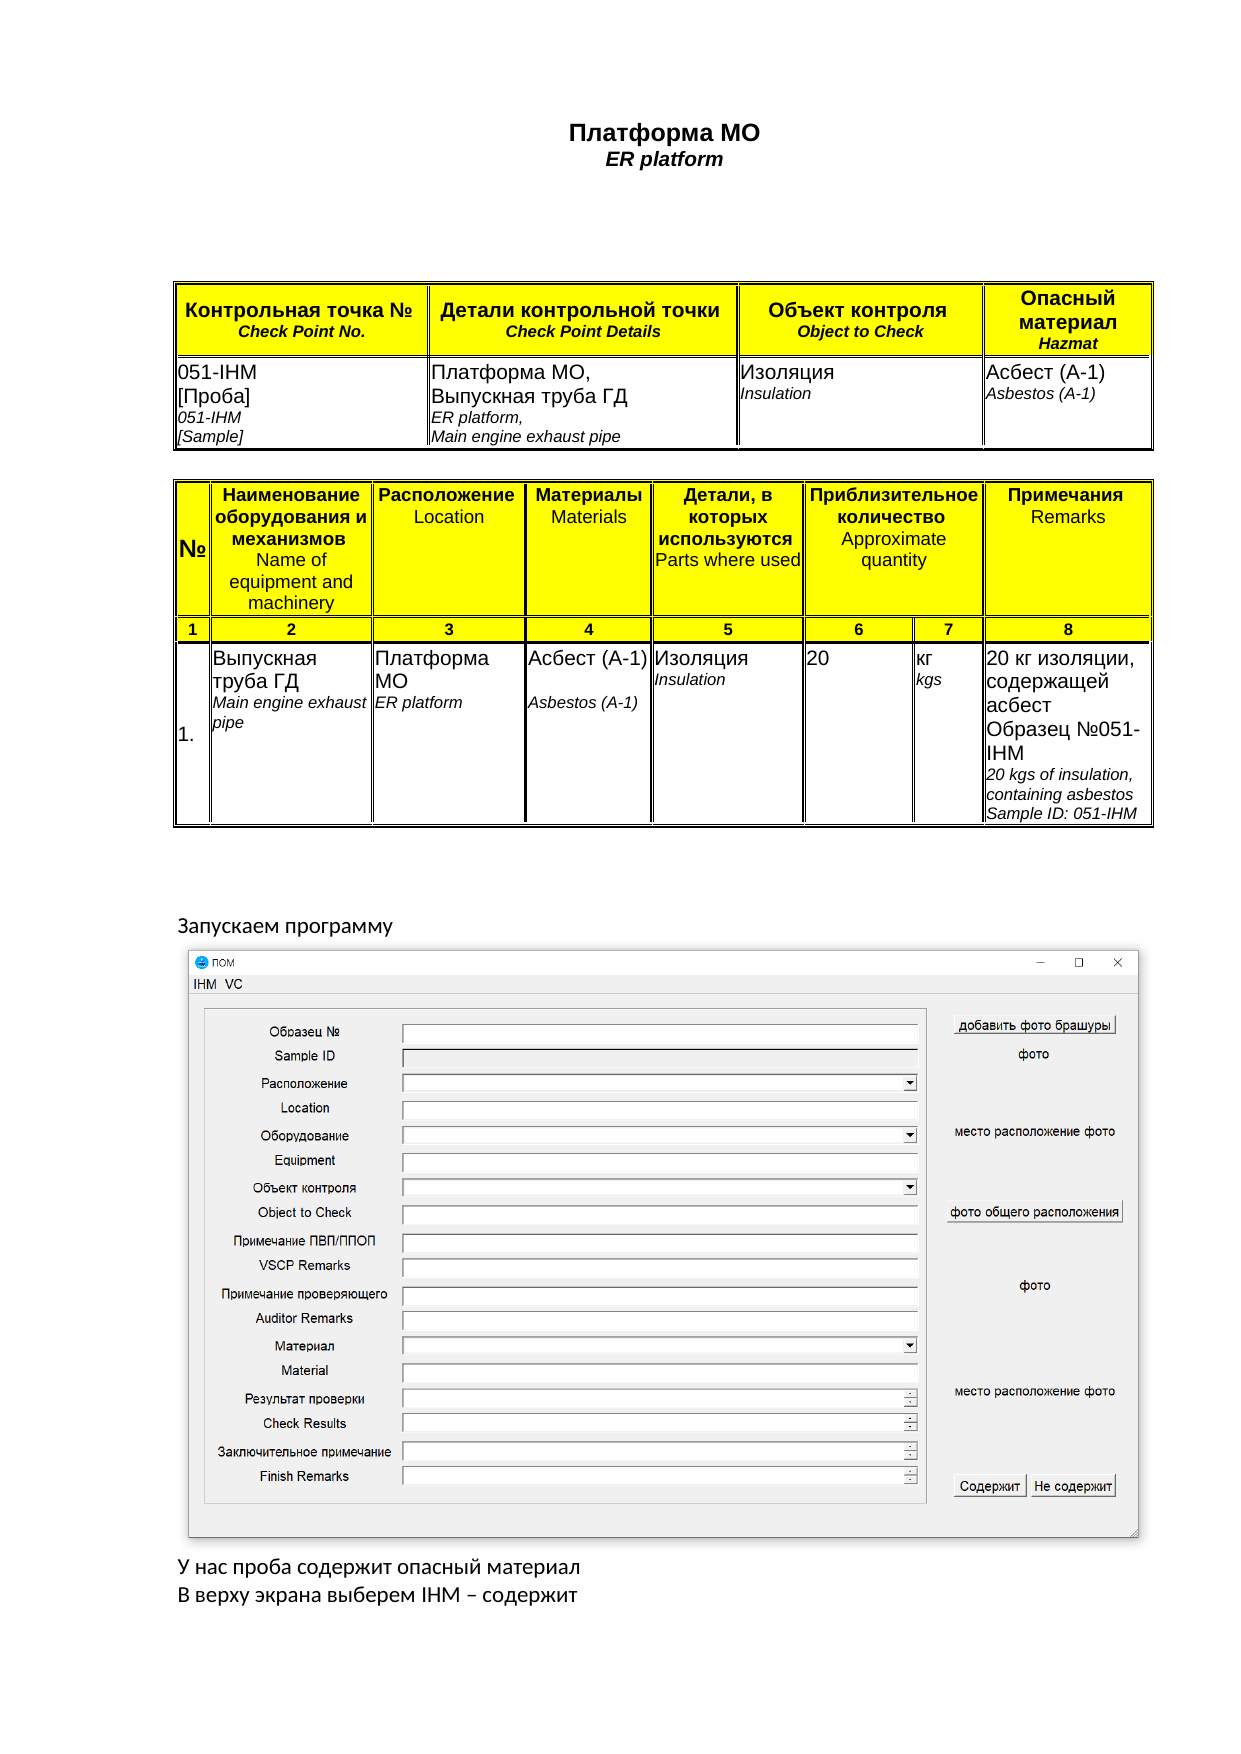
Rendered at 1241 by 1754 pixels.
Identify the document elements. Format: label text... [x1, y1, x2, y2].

table_cell 5 [654, 618, 802, 641]
table_cell Асбест (А-1) Asbestos (А-1) [983, 355, 1151, 447]
table_header Приблизительное количество Approximate quantity [804, 482, 984, 615]
text ER platform [177, 147, 1152, 171]
text У нас проба содержит опасный материал [177, 1552, 1152, 1580]
table_header Примечания Remarks [984, 482, 1151, 615]
table_cell Асбест (А-1) Asbestos (А-1) [526, 644, 652, 824]
table_header Детали контрольной точки Check Point Details [429, 285, 738, 355]
table_header Расположение Location [372, 480, 526, 615]
table_cell 1. [175, 641, 210, 824]
table_header Объект контроля Object to Check [738, 284, 983, 355]
table_header Опасный материал Hazmat [983, 282, 1153, 355]
table_cell Изоляция Insulation [652, 643, 804, 824]
table_cell 8 [986, 615, 1151, 641]
table_cell 20 [804, 643, 913, 824]
table_cell 6 [806, 618, 912, 641]
table_cell 4 [527, 618, 650, 641]
text Платформа МО [177, 118, 1152, 147]
table_cell Платформа МО, Выпускная труба ГД ER platform, Main engine exhaust pipe [429, 358, 738, 447]
text В верху экрана выберем IHM – содержит [177, 1580, 1152, 1608]
table_cell кг kgs [914, 644, 984, 824]
table_cell 7 [915, 618, 982, 641]
table_cell 20 кг изоляции, содержащей асбест Образец №051-IHM 20 kgs of insulation, containing asbestos Sample ID: 051-IHM [984, 641, 1153, 824]
table_cell 051-IHM [Проба] 051-IHM [Sample] [177, 355, 428, 447]
table_header № [177, 483, 210, 615]
table_header Материалы Materials [526, 483, 652, 615]
table_cell Изоляция Insulation [738, 358, 983, 447]
picture [177, 939, 1152, 1552]
table_cell Выпускная труба ГД Main engine exhaust pipe [210, 641, 372, 824]
table_cell 2 [212, 618, 371, 641]
table_header Контрольная точка № Check Point No. [177, 285, 428, 355]
table_cell Платформа МО ER platform [372, 641, 526, 824]
table_header Детали, в которых используются Parts where used [652, 482, 804, 615]
table_header Наименование оборудования и механизмов Name of equipment and machinery [210, 480, 372, 615]
table_cell 3 [374, 618, 524, 641]
text Запускаем программу [177, 912, 1152, 939]
table_cell 1 [177, 615, 209, 641]
